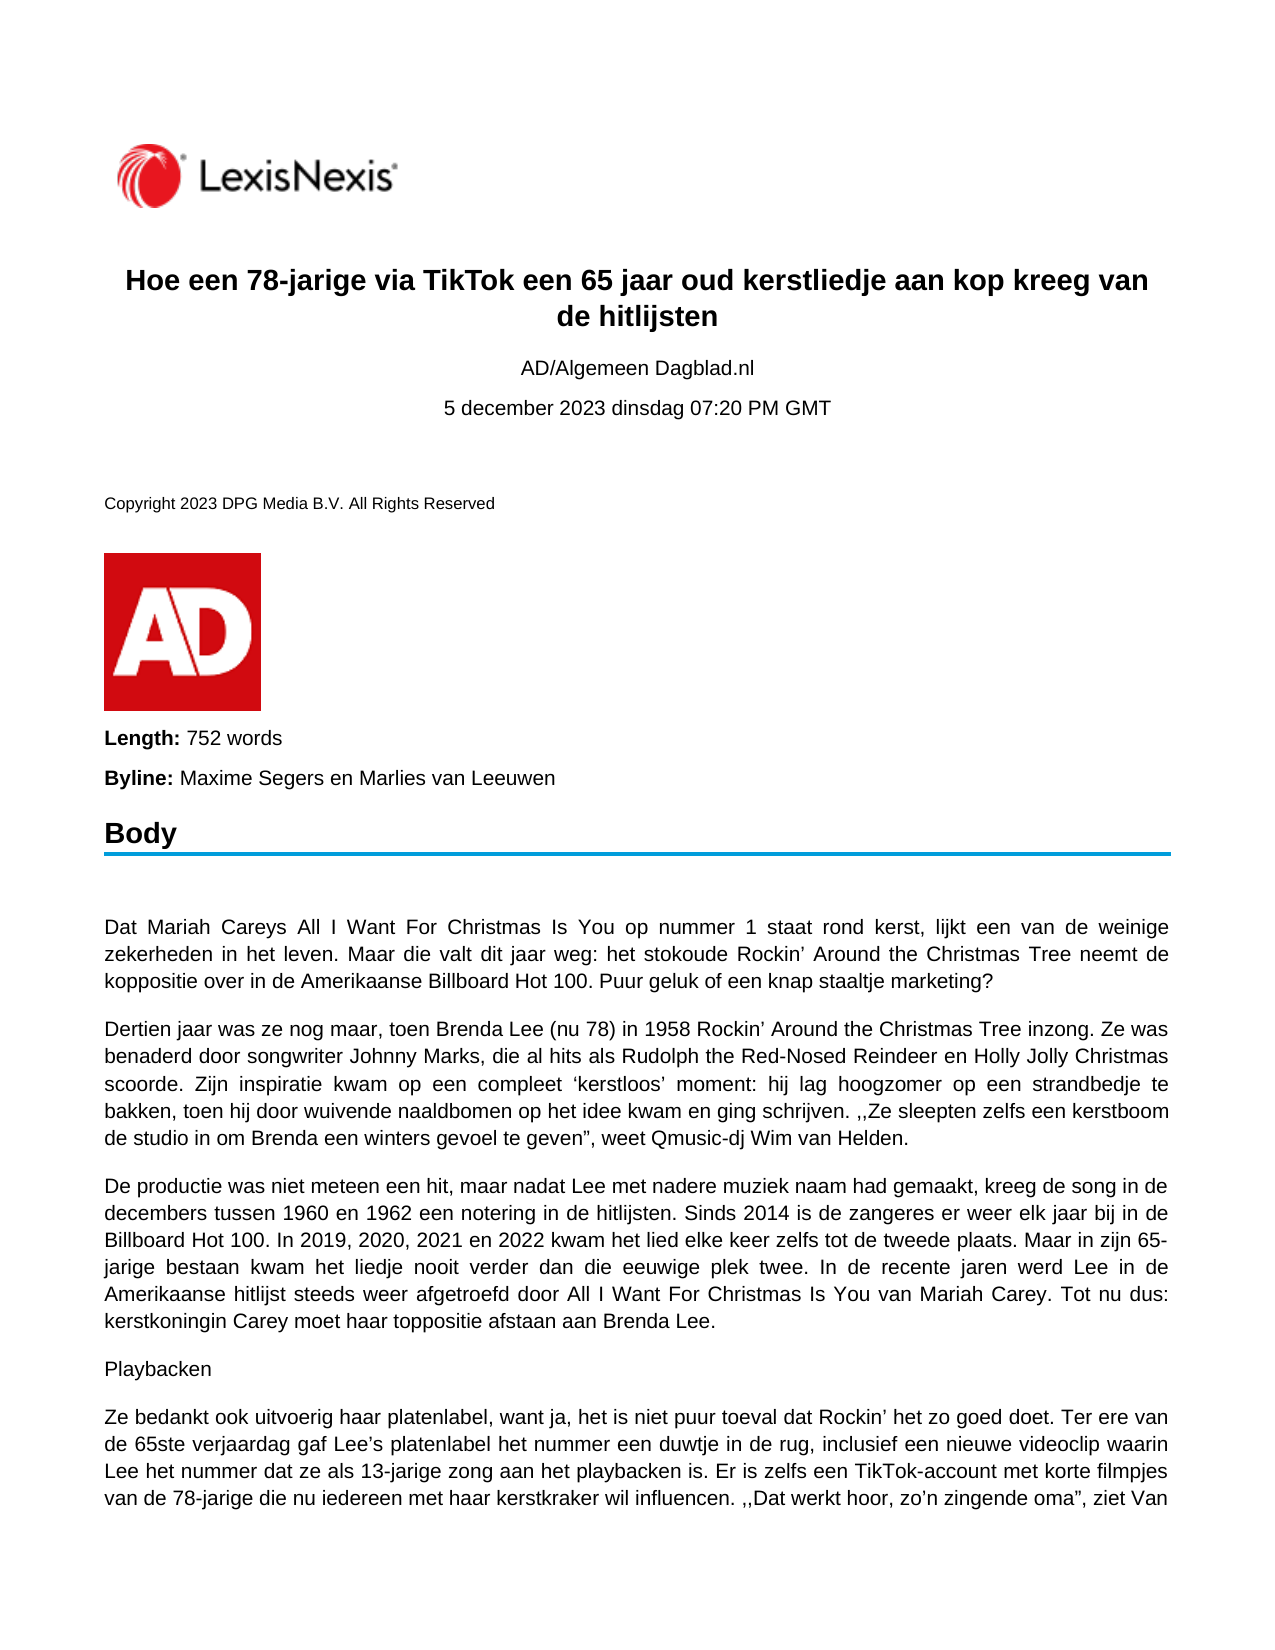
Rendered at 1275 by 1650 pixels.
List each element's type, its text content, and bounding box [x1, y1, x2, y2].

text Copyright 2023 DPG Media B.V. All Rights Reserved [104, 461, 1171, 513]
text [104, 1402, 1171, 1510]
text Length: 752 words [104, 723, 1171, 750]
text De productie was niet meteen een hit, maar nadat Lee met nadere muziek naam had gemaakt, kreeg de song in de decembers tussen 1960 en 1962 een notering in de hitlijsten. Sinds 2014 is de zangeres er weer elk jaar bij in de Billboard Hot 100. In 2019, 2020, 2021 en 2022 kwam het lied elke keer zelfs tot de tweede plaats. Maar in zijn 65-jarige bestaan kwam het liedje nooit verder dan die eeuwige plek twee. In de recente jaren werd Lee in de Amerikaanse hitlijst steeds weer afgetroefd door All I Want For Christmas Is You van Mariah Carey. Tot nu dus: kerstkoningin Carey moet haar toppositie afstaan aan Brenda Lee. [104, 1170, 1171, 1333]
text Byline: Maxime Segers en Marlies van Leeuwen [104, 762, 1171, 789]
subtitle Hoe een 78-jarige via TikTok een 65 jaar oud kerstliedje aan kop kreeg van de hitlijsten [104, 261, 1171, 332]
text 5 december 2023 dinsdag 07:20 PM GMT [104, 393, 1171, 420]
text Dat Mariah Careys All I Want For Christmas Is You op nummer 1 staat rond kerst, lijkt een van de weinige zekerheden in het leven. Maar die valt dit jaar weg: het stokoude Rockin’ Around the Christmas Tree neemt de koppositie over in de Amerikaanse Billboard Hot 100. Puur geluk of een knap staaltje marketing? [104, 912, 1171, 993]
picture [104, 144, 412, 208]
text Playbacken [104, 1354, 1171, 1381]
text AD/Algemeen Dagblad.nl [104, 353, 1171, 380]
picture [104, 553, 261, 711]
text Dertien jaar was ze nog maar, toen Brenda Lee (nu 78) in 1958 Rockin’ Around the Christmas Tree inzong. Ze was benaderd door songwriter Johnny Marks, die al hits als Rudolph the Red-Nosed Reindeer en Holly Jolly Christmas scoorde. Zijn inspiratie kwam op een compleet ‘kerstloos’ moment: hij lag hoogzomer op een strandbedje te bakken, toen hij door wuivende naaldbomen op het idee kwam en ging schrijven. ,,Ze sleepten zelfs een kerstboom de studio in om Brenda een winters gevoel te geven”, weet Qmusic-dj Wim van Helden. [104, 1014, 1171, 1149]
text Body [104, 814, 1171, 850]
